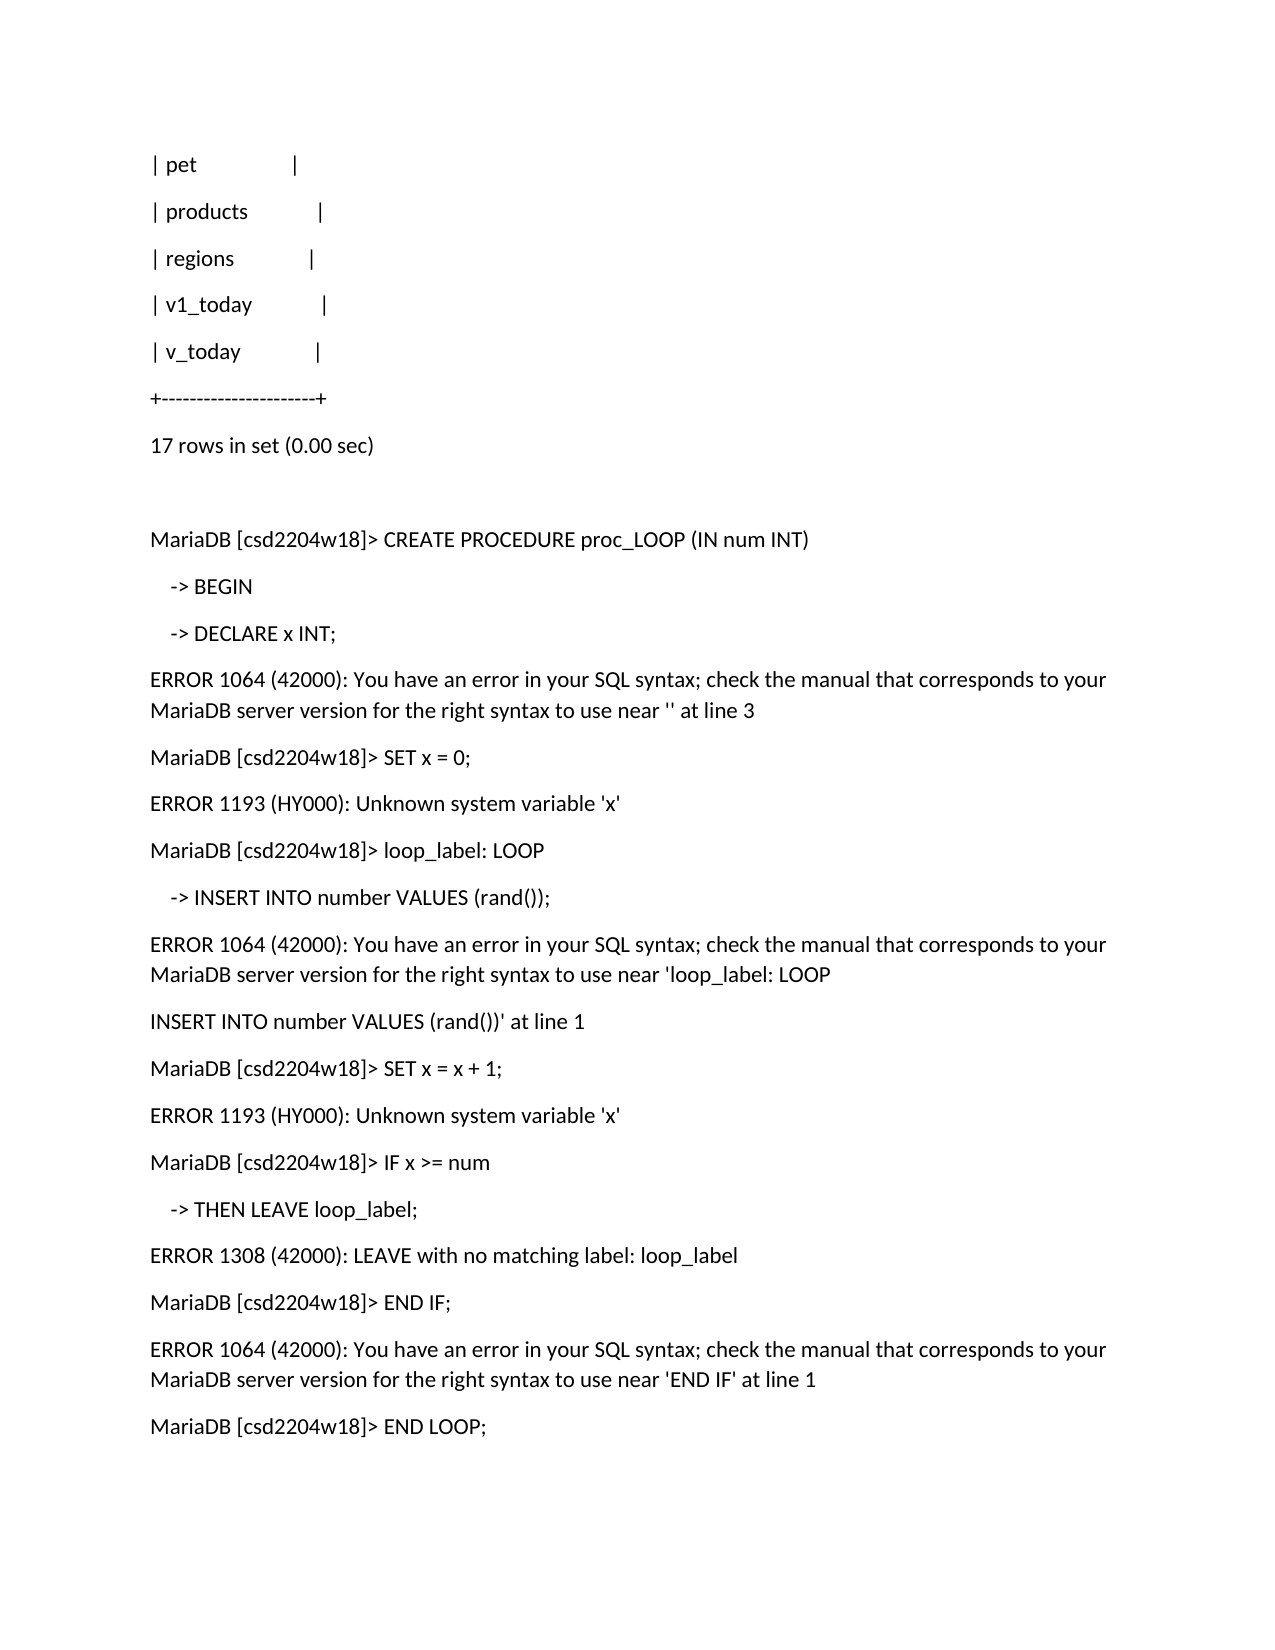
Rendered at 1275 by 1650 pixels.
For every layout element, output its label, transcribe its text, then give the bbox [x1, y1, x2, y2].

text MariaDB [csd2204w18]> IF x >= num [150, 1148, 1125, 1176]
text -> THEN LEAVE loop_label; [150, 1195, 1125, 1223]
text MariaDB [csd2204w18]> CREATE PROCEDURE proc_LOOP (IN num INT) [150, 525, 1125, 553]
text MariaDB [csd2204w18]> END IF; [150, 1288, 1125, 1317]
text -> INSERT INTO number VALUES (rand()); [150, 883, 1125, 911]
text -> BEGIN [150, 572, 1125, 600]
text ERROR 1064 (42000): You have an error in your SQL syntax; check the manual that corresponds to your MariaDB server version for the right syntax to use near 'END IF' at line 1 [150, 1335, 1125, 1394]
text MariaDB [csd2204w18]> SET x = 0; [150, 743, 1125, 771]
text ERROR 1064 (42000): You have an error in your SQL syntax; check the manual that corresponds to your MariaDB server version for the right syntax to use near 'loop_label: LOOP [150, 930, 1125, 988]
text | v_today | [150, 337, 1125, 366]
text ERROR 1193 (HY000): Unknown system variable 'x' [150, 789, 1125, 818]
text 17 rows in set (0.00 sec) [150, 431, 1125, 459]
text | products | [150, 197, 1125, 225]
text ERROR 1064 (42000): You have an error in your SQL syntax; check the manual that corresponds to your MariaDB server version for the right syntax to use near '' at line 3 [150, 666, 1125, 724]
text MariaDB [csd2204w18]> SET x = x + 1; [150, 1054, 1125, 1082]
text -> DECLARE x INT; [150, 619, 1125, 647]
text INSERT INTO number VALUES (rand())' at line 1 [150, 1007, 1125, 1035]
text | pet | [150, 150, 1125, 178]
text | v1_today | [150, 291, 1125, 319]
text | regions | [150, 244, 1125, 272]
text ERROR 1308 (42000): LEAVE with no matching label: loop_label [150, 1242, 1125, 1270]
text MariaDB [csd2204w18]> END LOOP; [150, 1412, 1125, 1441]
text ERROR 1193 (HY000): Unknown system variable 'x' [150, 1101, 1125, 1129]
text +----------------------+ [150, 384, 1125, 412]
text MariaDB [csd2204w18]> loop_label: LOOP [150, 836, 1125, 864]
